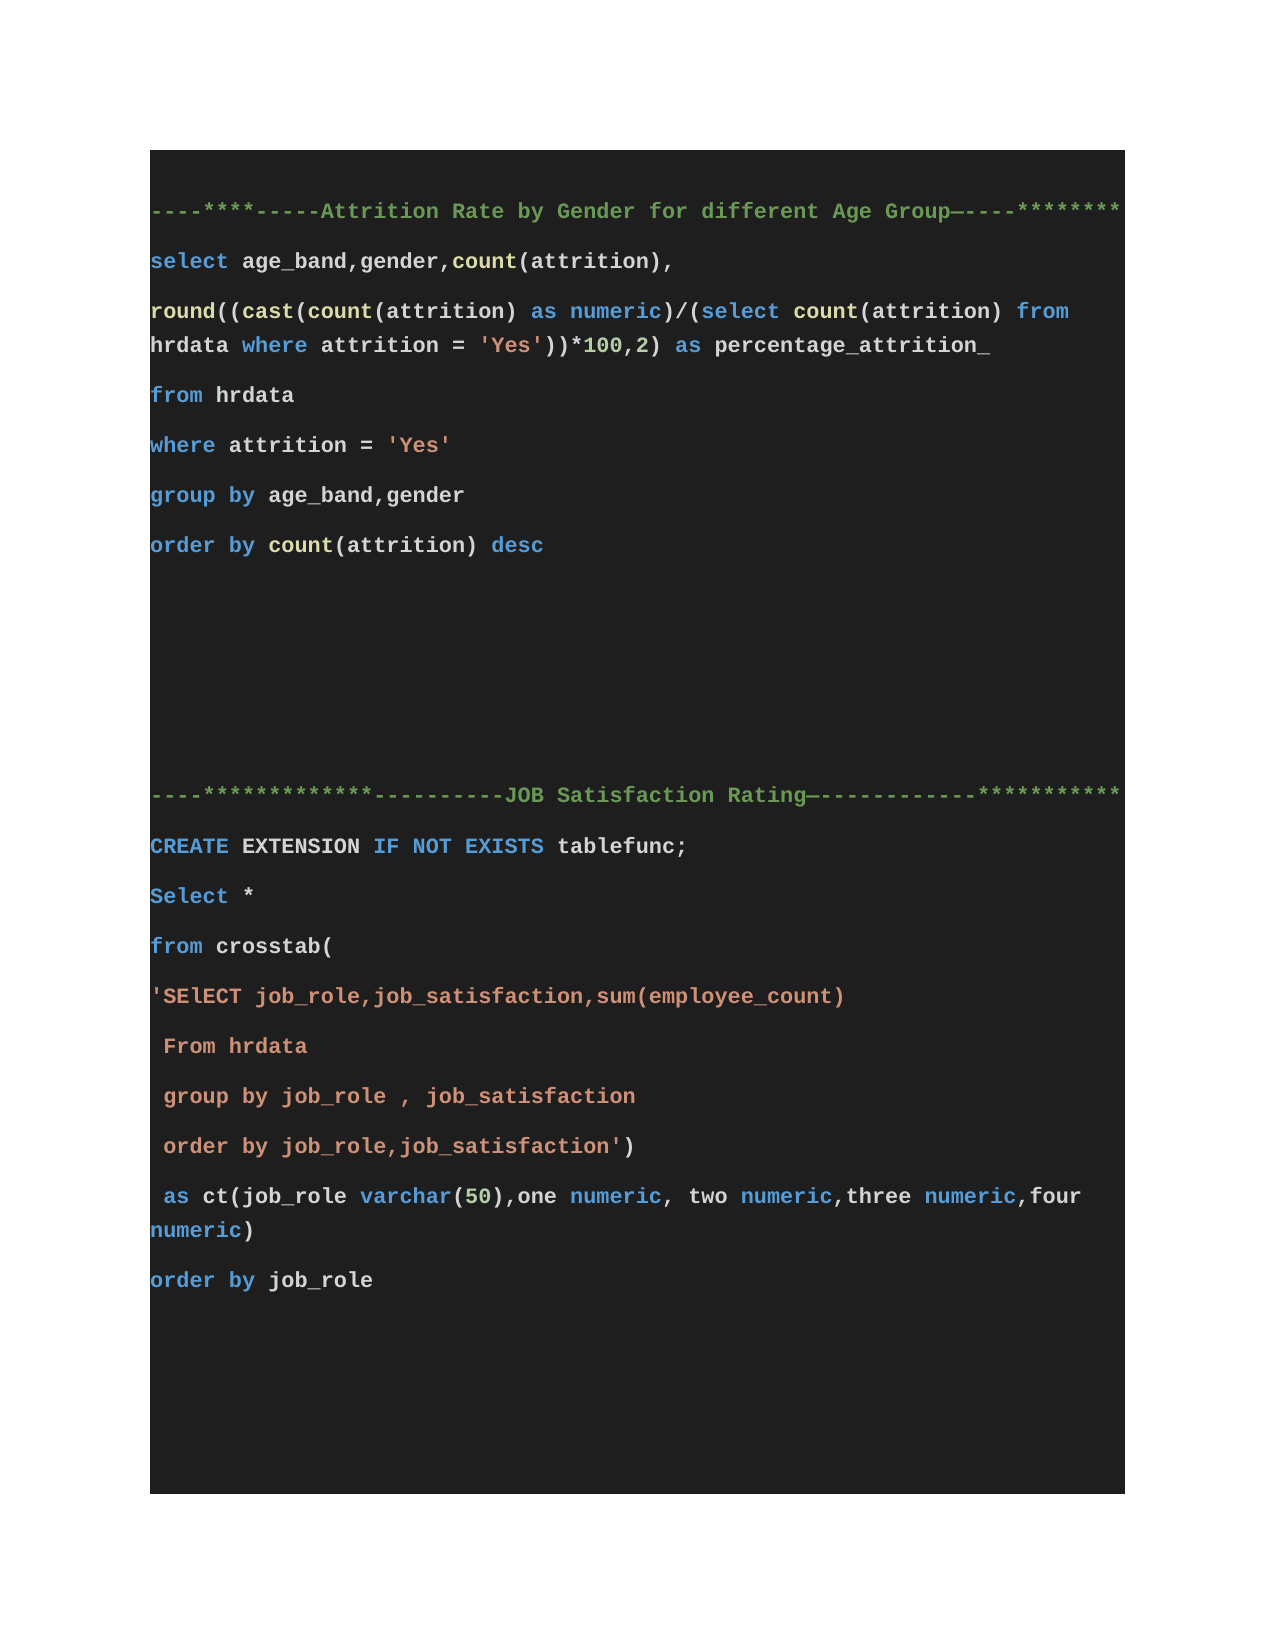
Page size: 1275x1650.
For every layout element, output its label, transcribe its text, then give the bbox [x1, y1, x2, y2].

text from crosstab( [150, 935, 1125, 960]
text select age_band,gender,count(attrition), [150, 250, 1125, 275]
text where attrition = 'Yes' [150, 434, 1125, 459]
text group by job_role , job_satisfaction [150, 1085, 1125, 1110]
text ----*************----------JOB Satisfaction Rating—------------*********** [150, 785, 1125, 809]
text ----****-----Attrition Rate by Gender for different Age Group—----******** [150, 200, 1125, 225]
text CREATE EXTENSION IF NOT EXISTS tablefunc; [150, 835, 1125, 859]
text order by job_role [150, 1269, 1125, 1294]
text from hrdata [150, 384, 1125, 409]
text order by job_role,job_satisfaction') [150, 1135, 1125, 1160]
text group by age_band,gender [150, 484, 1125, 509]
text round((cast(count(attrition) as numeric)/(select count(attrition) from hrdata where attrition = 'Yes'))*100,2) as percentage_attrition_ [150, 300, 1125, 358]
text Select * [150, 885, 1125, 910]
text as ct(job_role varchar(50),one numeric, two numeric,three numeric,four numeric) [150, 1186, 1125, 1244]
text From hrdata [150, 1035, 1125, 1060]
text order by count(attrition) desc [150, 534, 1125, 559]
text 'SElECT job_role,job_satisfaction,sum(employee_count) [150, 985, 1125, 1010]
